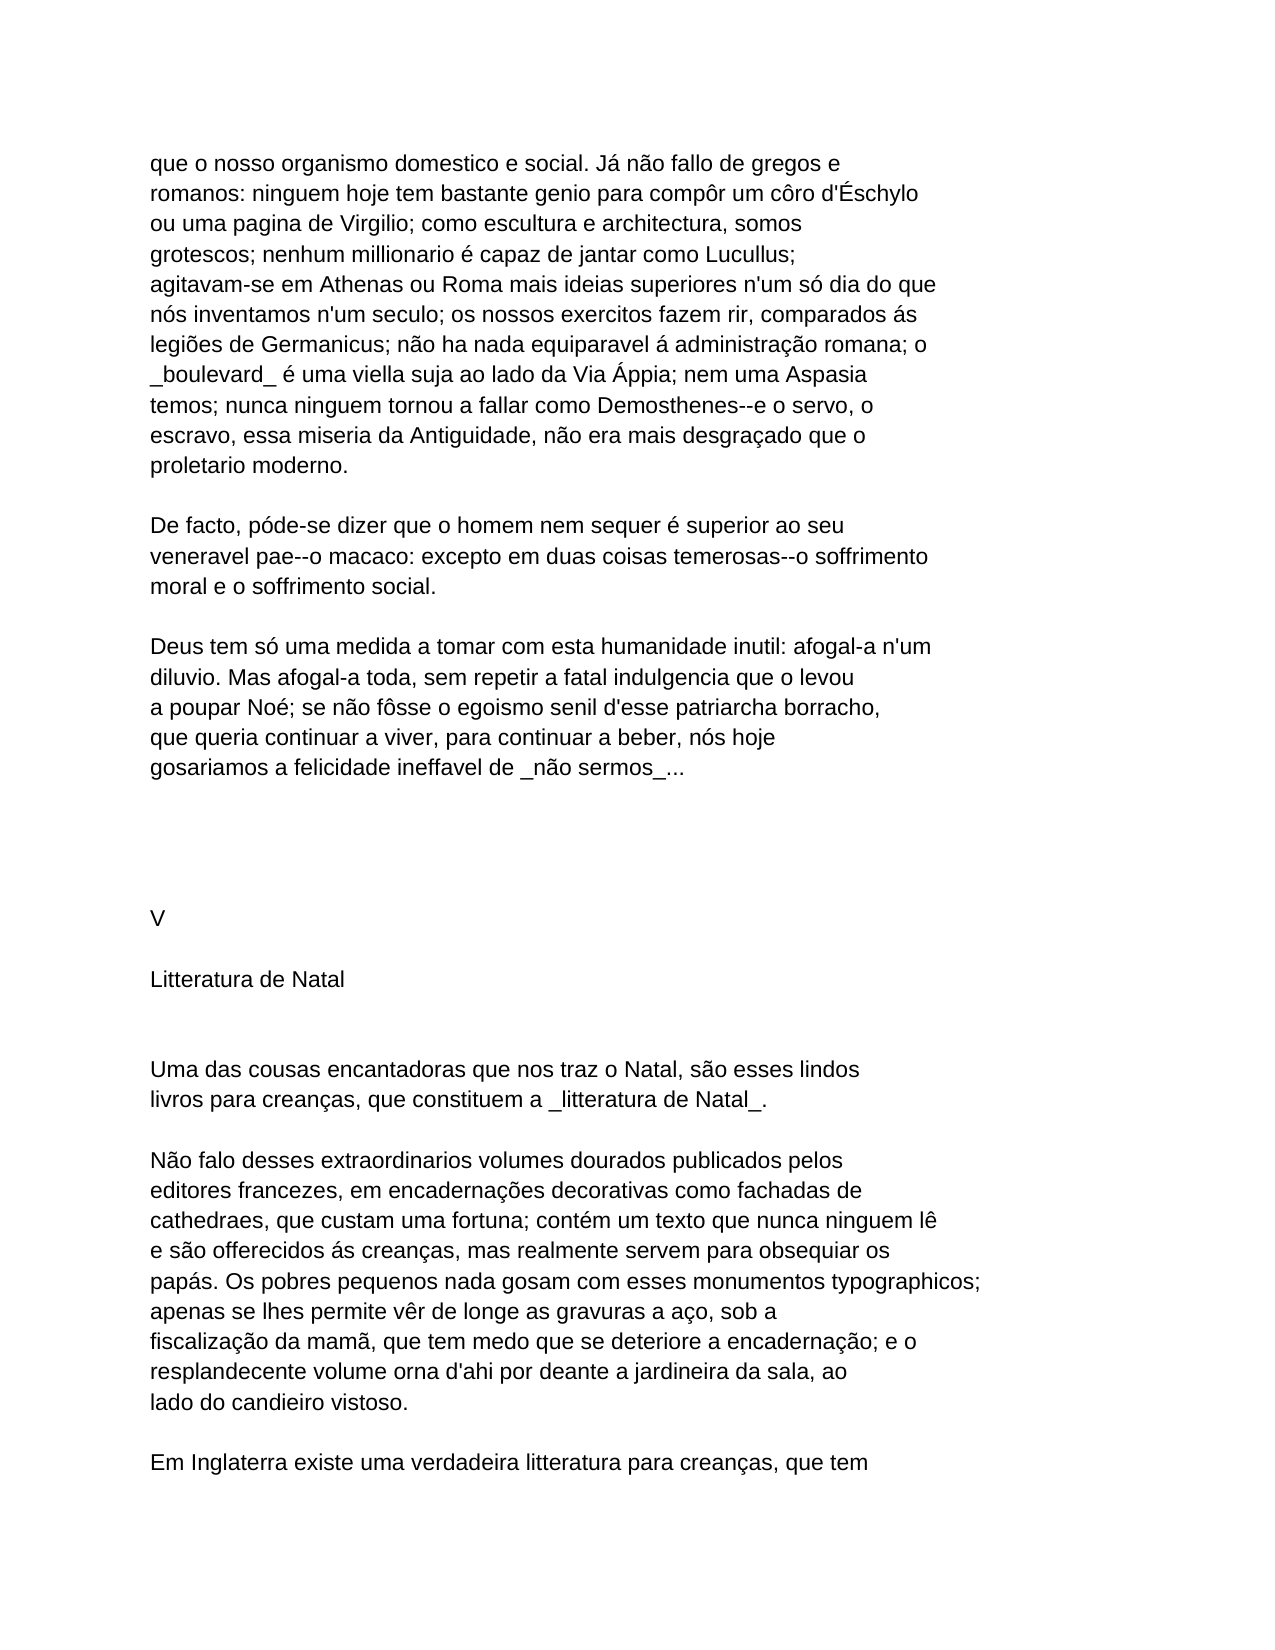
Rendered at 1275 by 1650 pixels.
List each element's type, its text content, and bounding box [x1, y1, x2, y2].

text Em Inglaterra existe uma verdadeira litteratura para creanças, que tem [150, 1449, 1125, 1475]
text diluvio. Mas afogal-a toda, sem repetir a fatal indulgencia que o levou [150, 663, 1125, 690]
text Deus tem só uma medida a tomar com esta humanidade inutil: afogal-a n'um [150, 633, 1125, 660]
text apenas se lhes permite vêr de longe as gravuras a aço, sob a [150, 1298, 1125, 1324]
text papás. Os pobres pequenos nada gosam com esses monumentos typographicos; [150, 1268, 1125, 1294]
text _boulevard_ é uma viella suja ao lado da Via Áppia; nem uma Aspasia [150, 361, 1125, 388]
text escravo, essa miseria da Antiguidade, não era mais desgraçado que o [150, 422, 1125, 448]
text fiscalização da mamã, que tem medo que se deteriore a encadernação; e o [150, 1328, 1125, 1354]
text gosariamos a felicidade ineffavel de _não sermos_... [150, 754, 1125, 781]
text Não falo desses extraordinarios volumes dourados publicados pelos [150, 1147, 1125, 1173]
text temos; nunca ninguem tornou a fallar como Demosthenes--e o servo, o [150, 392, 1125, 418]
text Litteratura de Natal [150, 966, 1125, 992]
text editores francezes, em encadernações decorativas como fachadas de [150, 1177, 1125, 1203]
text que queria continuar a viver, para continuar a beber, nós hoje [150, 724, 1125, 750]
text Uma das cousas encantadoras que nos traz o Natal, são esses lindos [150, 1056, 1125, 1083]
text e são offerecidos ás creanças, mas realmente servem para obsequiar os [150, 1237, 1125, 1264]
text cathedraes, que custam uma fortuna; contém um texto que nunca ninguem lê [150, 1207, 1125, 1234]
text legiões de Germanicus; não ha nada equiparavel á administração romana; o [150, 331, 1125, 358]
text livros para creanças, que constituem a _litteratura de Natal_. [150, 1086, 1125, 1113]
text nós inventamos n'um seculo; os nossos exercitos fazem rir, comparados ás [150, 301, 1125, 327]
text proletario moderno. [150, 452, 1125, 478]
text resplandecente volume orna d'ahi por deante a jardineira da sala, ao [150, 1358, 1125, 1385]
text que o nosso organismo domestico e social. Já não fallo de gregos e [150, 150, 1125, 176]
text ou uma pagina de Virgilio; como escultura e architectura, somos [150, 210, 1125, 237]
text V [150, 905, 1125, 932]
text agitavam-se em Athenas ou Roma mais ideias superiores n'um só dia do que [150, 271, 1125, 297]
text romanos: ninguem hoje tem bastante genio para compôr um côro d'Éschylo [150, 180, 1125, 207]
text De facto, póde-se dizer que o homem nem sequer é superior ao seu [150, 512, 1125, 539]
text veneravel pae--o macaco: excepto em duas coisas temerosas--o soffrimento [150, 543, 1125, 569]
text a poupar Noé; se não fôsse o egoismo senil d'esse patriarcha borracho, [150, 694, 1125, 720]
text grotescos; nenhum millionario é capaz de jantar como Lucullus; [150, 241, 1125, 267]
text moral e o soffrimento social. [150, 573, 1125, 599]
text lado do candieiro vistoso. [150, 1388, 1125, 1415]
